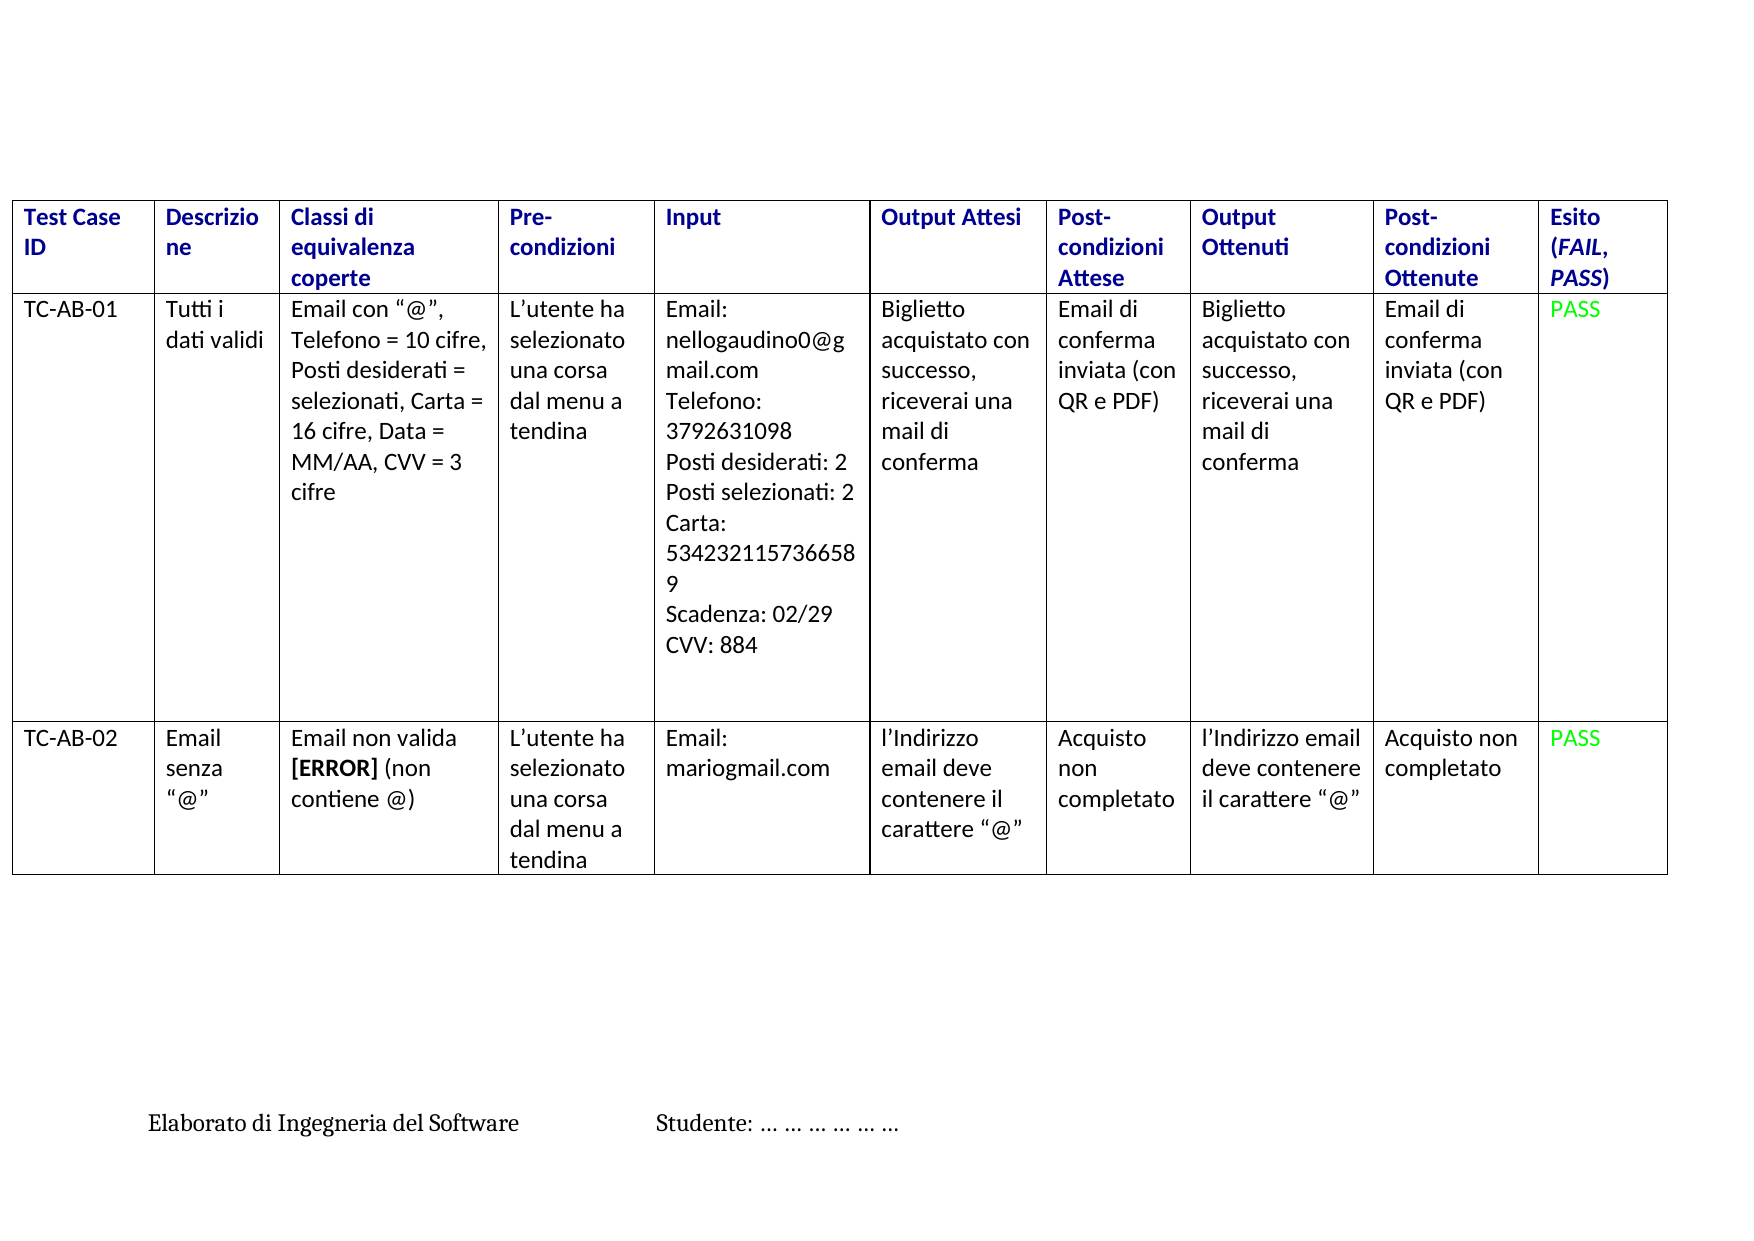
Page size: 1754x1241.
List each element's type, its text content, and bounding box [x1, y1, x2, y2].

table_cell Biglietto acquistato con successo, riceverai una mail di conferma [1191, 294, 1373, 721]
table_cell Email: mariogmail.com [655, 722, 869, 874]
table_header Esito (FAIL, PASS) [1539, 201, 1667, 292]
table_header Classi di equivalenza coperte [280, 201, 498, 292]
table_cell Email di conferma inviata (con QR e PDF) [1374, 294, 1538, 721]
table_cell Email di conferma inviata (con QR e PDF) [1047, 294, 1190, 721]
table_cell Email senza “@” [155, 722, 279, 874]
table_header Pre-condizioni [499, 201, 654, 292]
table_cell l’Indirizzo email deve contenere il carattere “@” [871, 722, 1046, 874]
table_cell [1047, 722, 1190, 874]
table_cell Email: nellogaudino0@gmail.com Telefono: 3792631098 Posti desiderati: 2 Posti selezionati: 2 Carta: 5342321157366589 Scadenza: 02/29 CVV: 884 [655, 294, 869, 721]
table_header Descrizione [155, 201, 279, 292]
table_cell l’Indirizzo email deve contenere il carattere “@” [1191, 722, 1373, 874]
table_cell TC-AB-01 [13, 294, 154, 721]
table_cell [1374, 722, 1538, 874]
table_header Test Case ID [13, 201, 154, 292]
table_header Post-condizioni Attese [1047, 201, 1190, 292]
table_cell Tutti i dati validi [155, 294, 279, 721]
table_header Output Ottenuti [1191, 201, 1373, 292]
table_cell Biglietto acquistato con successo, riceverai una mail di conferma [871, 294, 1046, 721]
table_cell PASS [1539, 294, 1667, 721]
table_header Output Attesi [871, 201, 1046, 292]
table_header Input [655, 201, 869, 292]
table_cell TC-AB-02 [13, 722, 154, 874]
table_cell Email con “@”, Telefono = 10 cifre, Posti desiderati = selezionati, Carta = 16 cifre, Data = MM/AA, CVV = 3 cifre [280, 294, 498, 721]
table_header Post-condizioni Ottenute [1374, 201, 1538, 292]
table_cell PASS [1539, 722, 1667, 874]
table_cell Email non valida [ERROR] (non contiene @) [280, 722, 498, 874]
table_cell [499, 722, 654, 874]
table_cell L’utente ha selezionato una corsa dal menu a tendina [499, 294, 654, 721]
